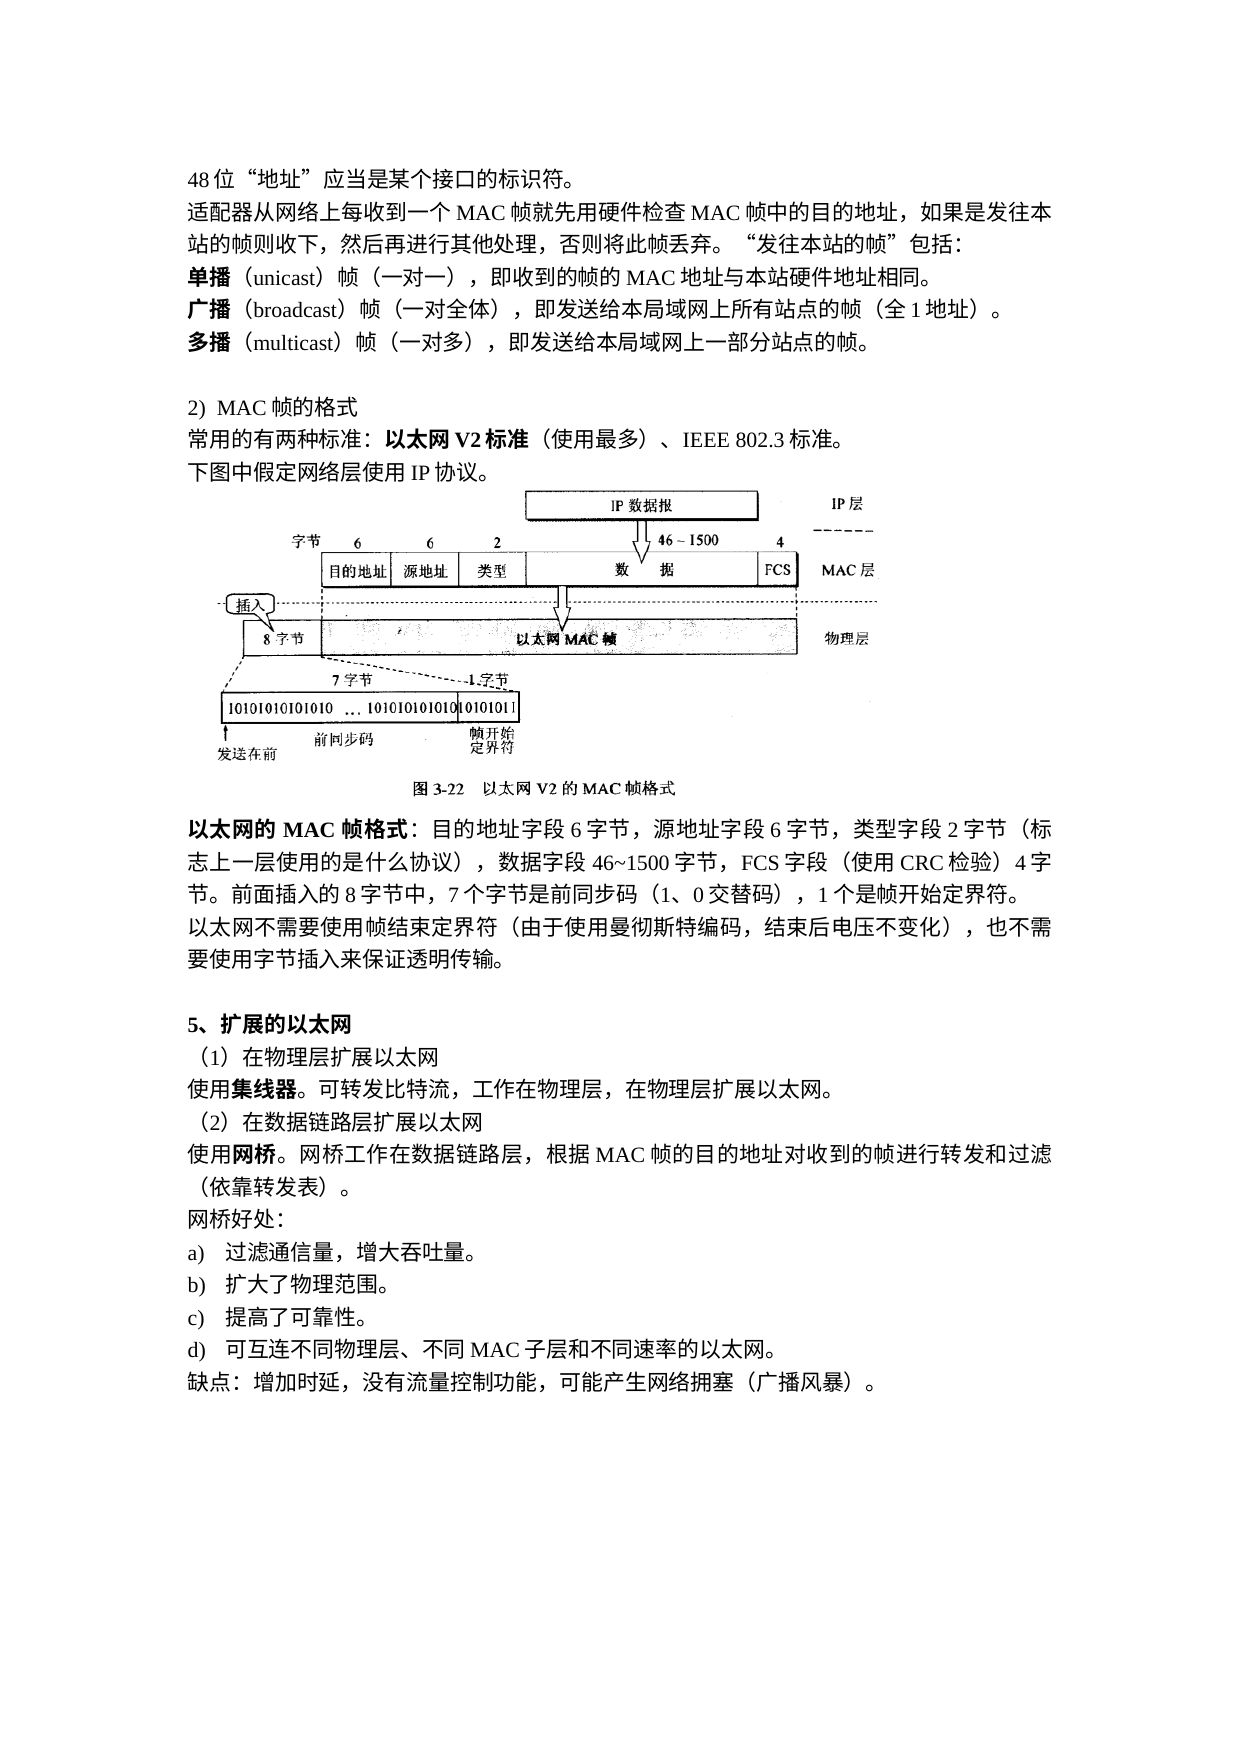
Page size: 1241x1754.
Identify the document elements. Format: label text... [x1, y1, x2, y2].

text （1）在物理层扩展以太网 [187, 1039, 1053, 1072]
text 2) MAC帧的格式 [187, 389, 1053, 422]
text 以太网的 MAC 帧格式：目的地址字段6字节，源地址字段6字节，类型字段2字节（标志上一层使用的是什么协议），数据字段46~1500字节，FCS字段（使用CRC检验）4字节。前面插入的8字节中，7个字节是前同步码（1、0交替码），1个是帧开始定界符。 [187, 812, 1053, 909]
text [187, 162, 1053, 194]
text （2）在数据链路层扩展以太网 [187, 1104, 1053, 1137]
list 扩大了物理范围。 [187, 1267, 1053, 1299]
text 使用网桥。网桥工作在数据链路层，根据MAC帧的目的地址对收到的帧进行转发和过滤（依靠转发表）。 [187, 1137, 1053, 1202]
text 网桥好处： [187, 1202, 1053, 1234]
text 广播（broadcast）帧（一对全体），即发送给本局域网上所有站点的帧（全1地址）。 [187, 292, 1053, 324]
list 过滤通信量，增大吞吐量。 [187, 1234, 1053, 1267]
text 使用集线器。可转发比特流，工作在物理层，在物理层扩展以太网。 [187, 1072, 1053, 1104]
text 下图中假定网络层使用IP协议。 [187, 454, 1053, 487]
text 5、扩展的以太网 [187, 1007, 1053, 1039]
text 多播（multicast）帧（一对多），即发送给本局域网上一部分站点的帧。 [187, 324, 1053, 357]
list 提高了可靠性。 [187, 1299, 1053, 1332]
picture [187, 487, 886, 803]
text 缺点：增加时延，没有流量控制功能，可能产生网络拥塞（广播风暴）。 [187, 1364, 1053, 1397]
text 以太网不需要使用帧结束定界符（由于使用曼彻斯特编码，结束后电压不变化），也不需要使用字节插入来保证透明传输。 [187, 909, 1053, 974]
text 单播（unicast）帧（一对一），即收到的帧的MAC地址与本站硬件地址相同。 [187, 259, 1053, 292]
text 适配器从网络上每收到一个MAC帧就先用硬件检查MAC帧中的目的地址，如果是发往本站的帧则收下，然后再进行其他处理，否则将此帧丢弃。“发往本站的帧”包括： [187, 194, 1053, 259]
list 可互连不同物理层、不同MAC子层和不同速率的以太网。 [187, 1332, 1053, 1364]
text 常用的有两种标准：以太网V2标准（使用最多）、IEEE 802.3标准。 [187, 422, 1053, 454]
